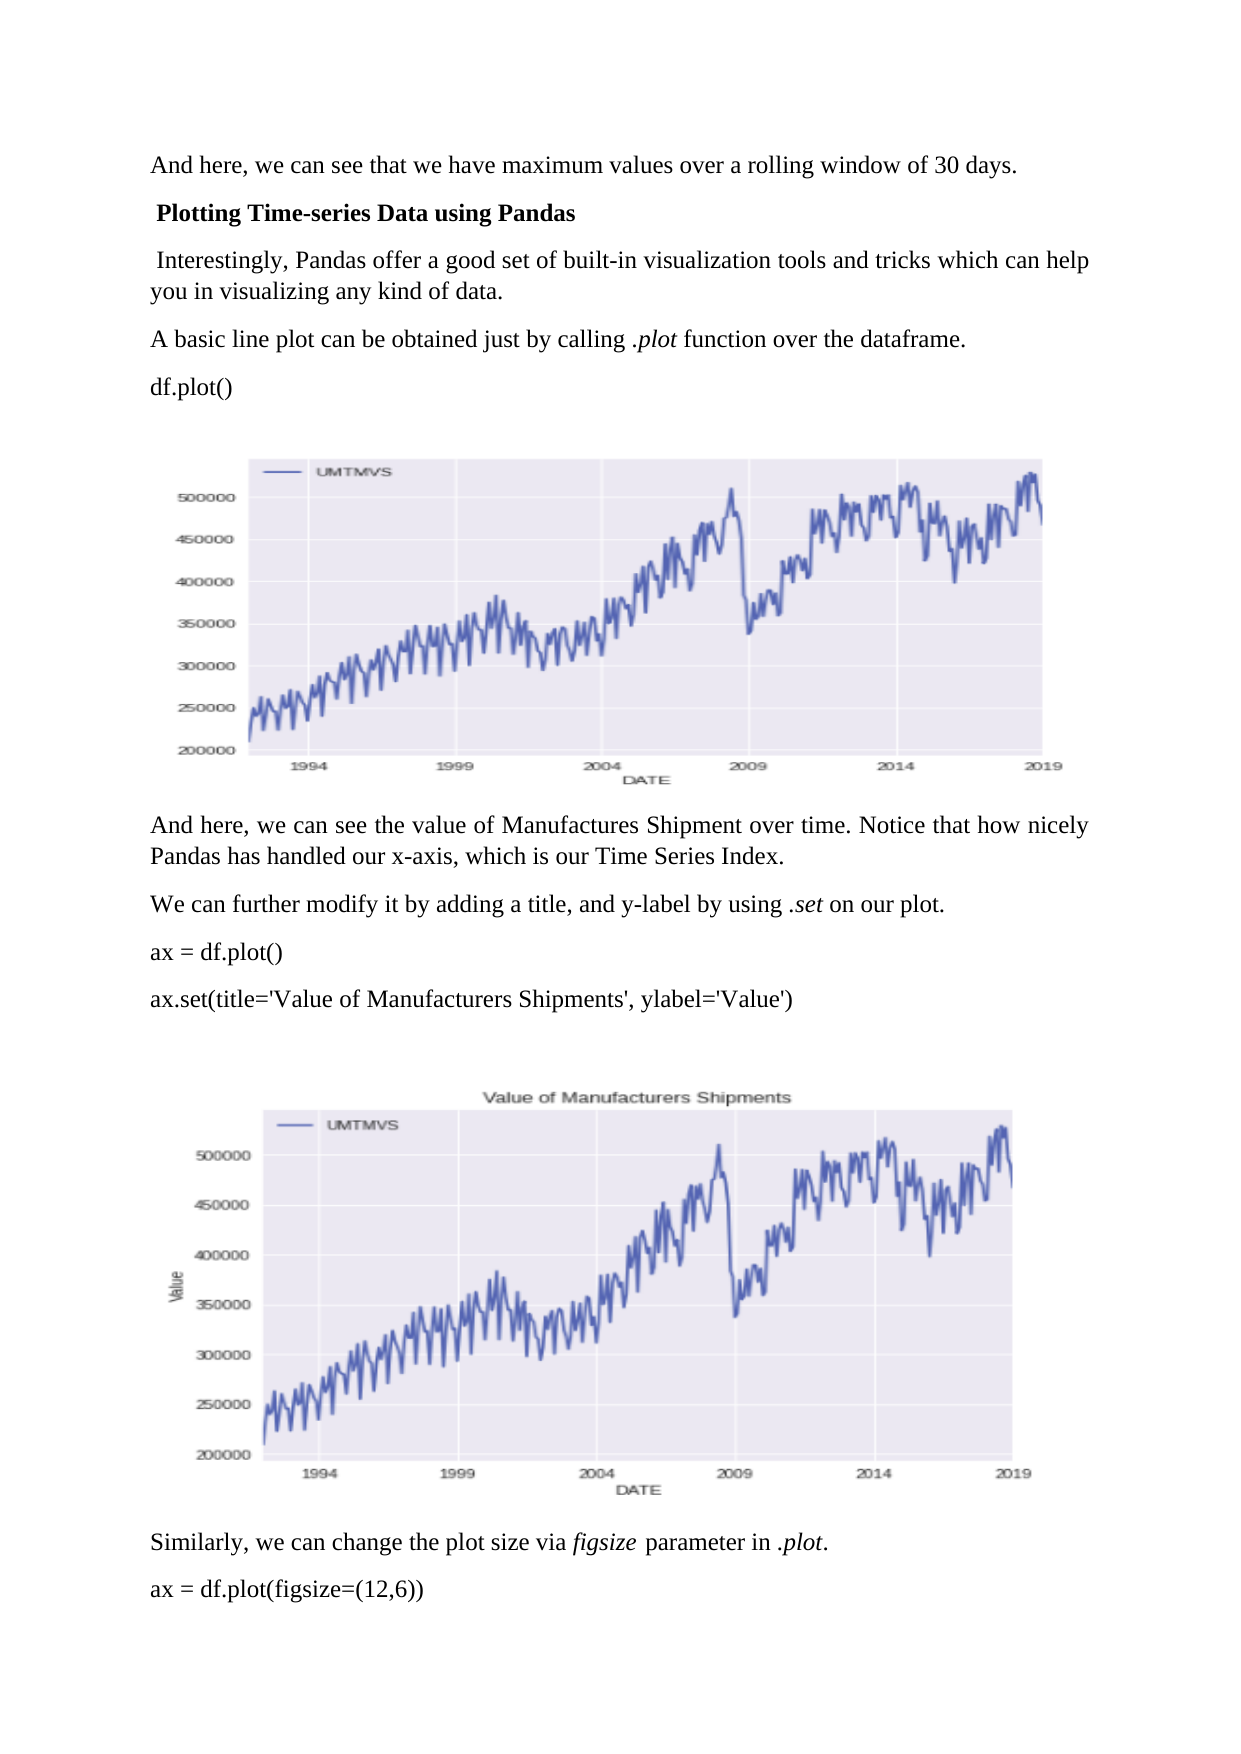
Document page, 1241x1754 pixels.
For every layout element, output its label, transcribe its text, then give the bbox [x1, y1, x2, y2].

text We can further modify it by adding a title, and y-label by using .set on our plot. [150, 889, 1090, 918]
picture [150, 1079, 1110, 1508]
text df.plot() [150, 372, 1090, 401]
text ax.set(title='Value of Manufacturers Shipments', ylabel='Value') [150, 984, 1090, 1013]
text Similarly, we can change the plot size via figsize parameter in .plot. [150, 1527, 1090, 1556]
text A basic line plot can be obtained just by calling .plot function over the dataframe. [150, 324, 1090, 353]
text Interestingly, Pandas offer a good set of built-in visualization tools and tricks which can help you in visualizing any kind of data. [150, 245, 1090, 305]
text Plotting Time-series Data using Pandas [150, 198, 1090, 226]
picture [150, 450, 1116, 792]
text And here, we can see the value of Manufactures Shipment over time. Notice that how nicely Pandas has handled our x-axis, which is our Time Series Index. [150, 810, 1090, 870]
text ax = df.plot() [150, 937, 1090, 965]
text ax = df.plot(figsize=(12,6)) [150, 1574, 1090, 1603]
text And here, we can see that we have maximum values over a rolling window of 30 days. [150, 150, 1090, 179]
